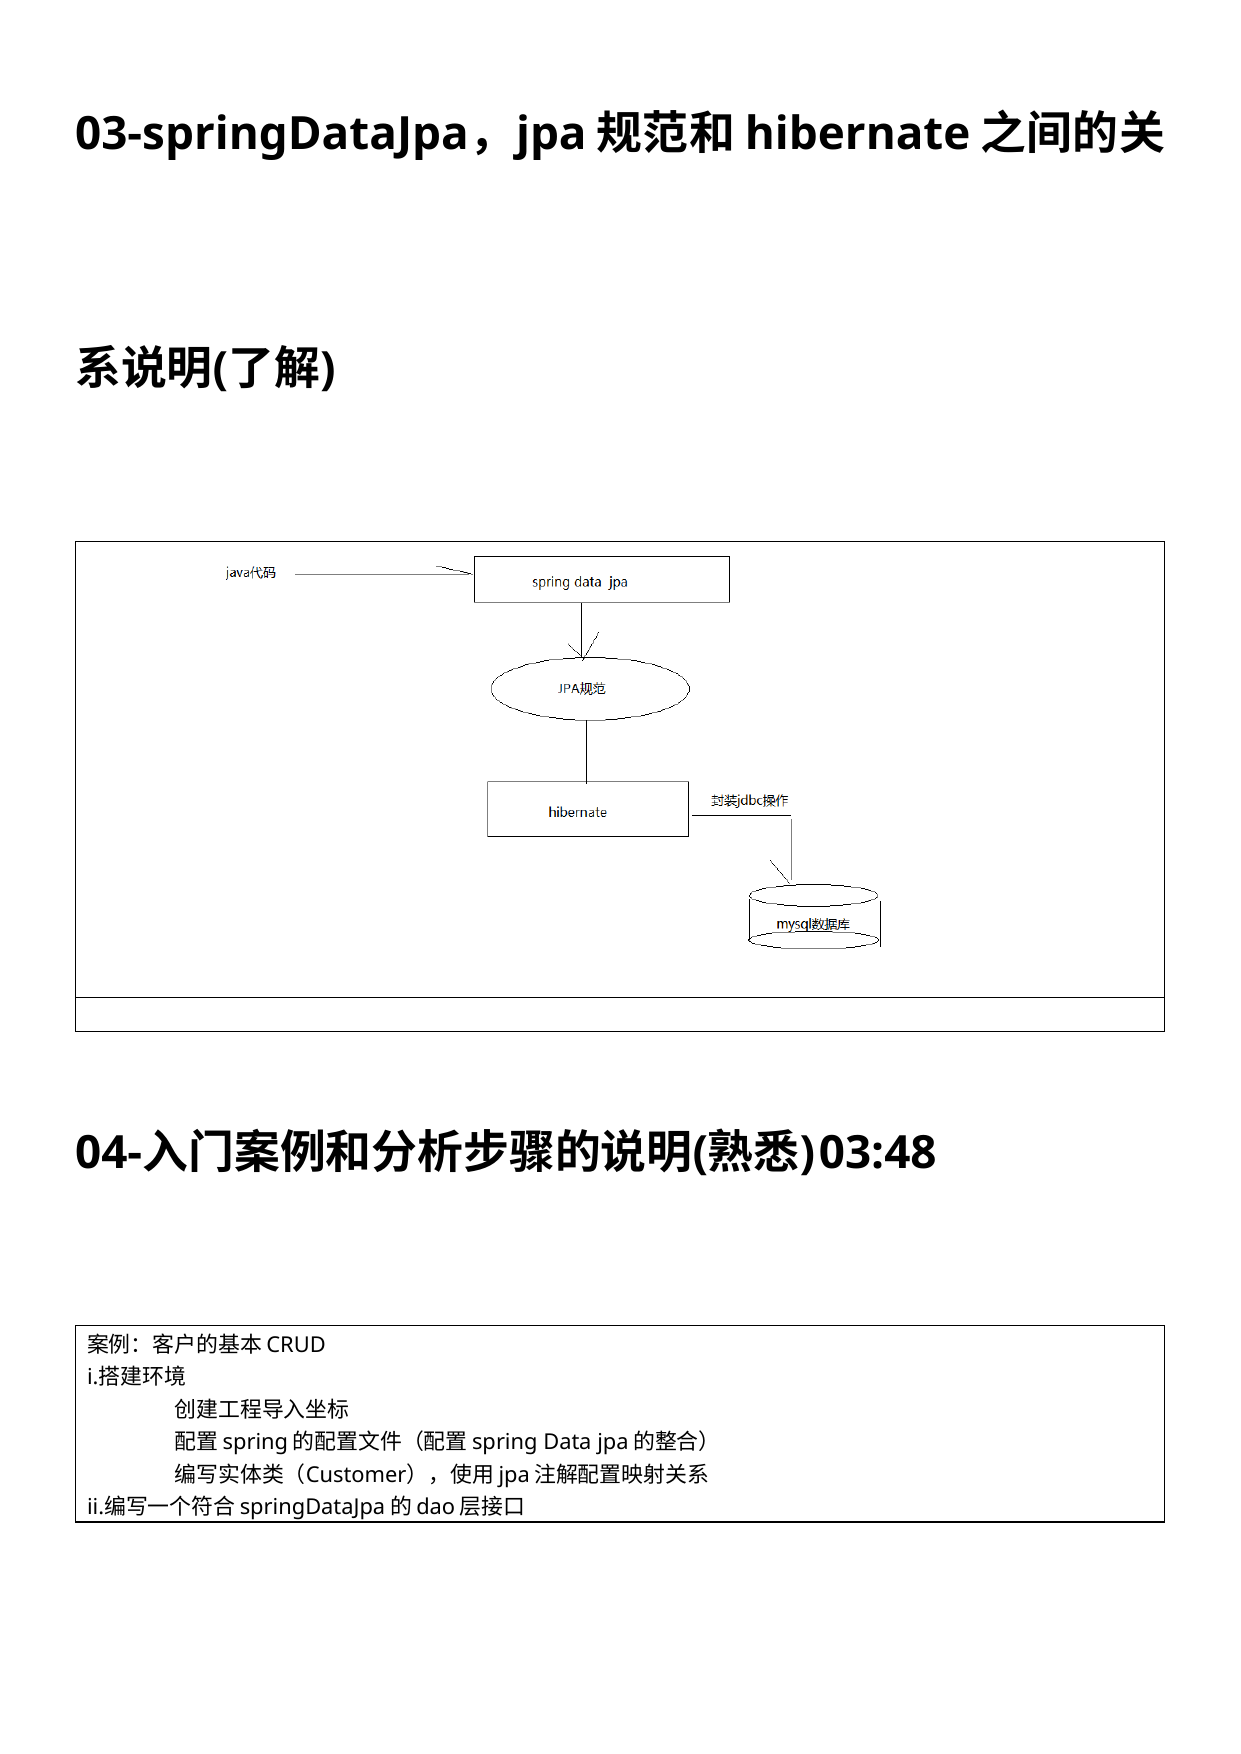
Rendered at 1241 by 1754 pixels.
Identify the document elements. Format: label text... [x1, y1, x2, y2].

table_header [76, 542, 1164, 997]
table_cell [76, 998, 1164, 1031]
picture [86, 542, 1161, 977]
subtitle 04-入门案例和分析步骤的说明(熟悉) 03:48 [75, 1100, 1165, 1197]
table_header 案例：客户的基本CRUD i.搭建环境 创建工程导入坐标 配置spring的配置文件（配置spring Data jpa的整合） 编写实体类（Customer），使用jpa注解配置映射关系 ii.编写一个符合springDataJpa的dao层接口 [76, 1326, 1164, 1521]
subtitle 03-springDataJpa，jpa规范和hibernate之间的关系说明(了解) [75, 81, 1165, 413]
